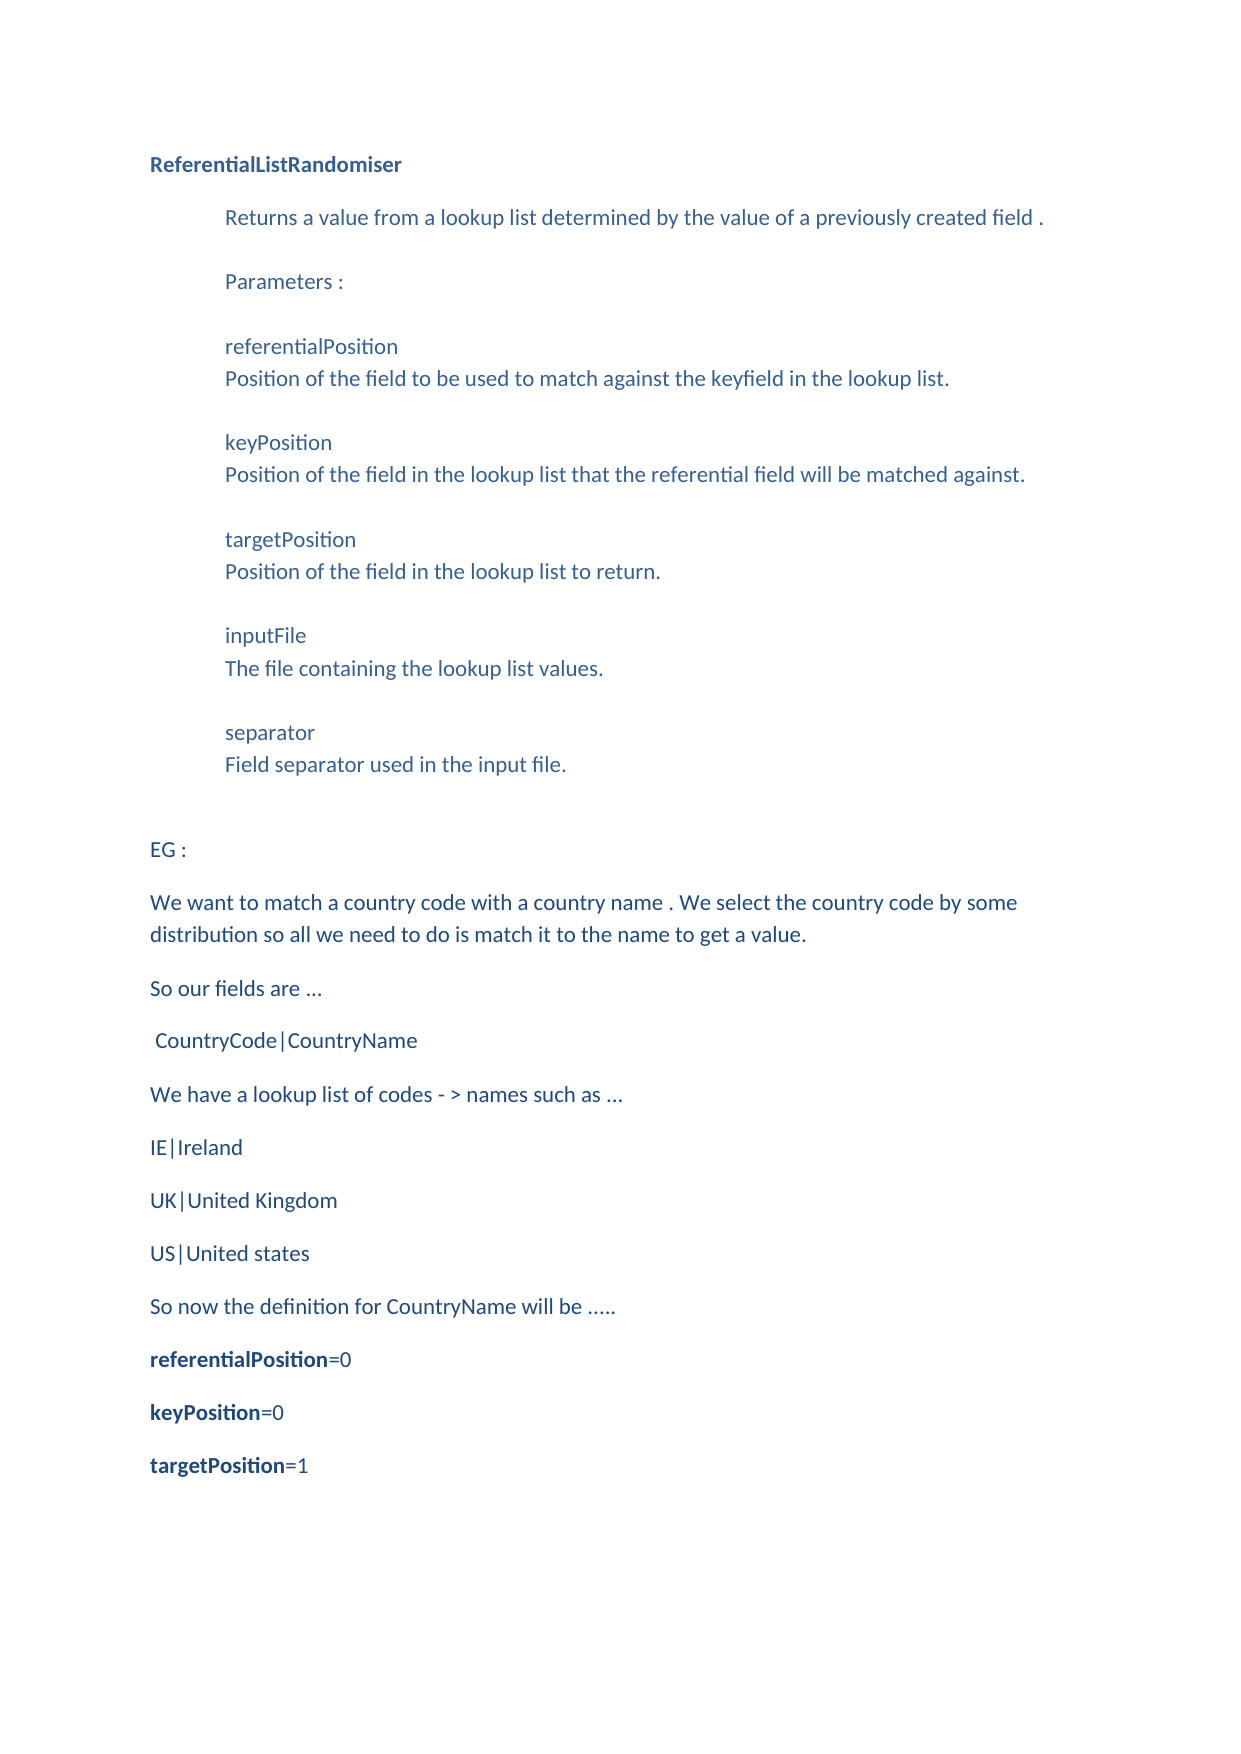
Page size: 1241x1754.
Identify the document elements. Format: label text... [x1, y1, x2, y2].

text referentialPosition=0 [150, 1345, 1090, 1373]
text EG : [150, 835, 1090, 863]
text keyPosition=0 [150, 1398, 1090, 1426]
text UK|United Kingdom [150, 1186, 1090, 1214]
text IE|Ireland [150, 1133, 1090, 1161]
text US|United states [150, 1239, 1090, 1267]
text So now the definition for CountryName will be ..... [150, 1292, 1090, 1320]
list Returns a value from a lookup list determined by the value of a previously created field . [225, 203, 1090, 231]
list Field separator used in the input file. [225, 750, 1090, 778]
text We want to match a country code with a country name . We select the country code by some distribution so all we need to do is match it to the name to get a value. [150, 888, 1090, 949]
list separator [225, 718, 1090, 746]
text So our fields are ... [150, 974, 1090, 1002]
text ReferentialListRandomiser [150, 150, 1090, 178]
list keyPosition [225, 428, 1090, 456]
list Position of the field to be used to match against the keyfield in the lookup list. [225, 364, 1090, 392]
list inputFile [225, 621, 1090, 649]
text CountryCode|CountryName [150, 1027, 1090, 1055]
list targetPosition [225, 525, 1090, 553]
list Position of the field in the lookup list to return. [225, 557, 1090, 585]
list Position of the field in the lookup list that the referential field will be matched against. [225, 461, 1090, 488]
list The file containing the lookup list values. [225, 654, 1090, 682]
list Parameters : [225, 267, 1090, 295]
list referentialPosition [225, 332, 1090, 360]
text targetPosition=1 [150, 1451, 1090, 1479]
text We have a lookup list of codes - > names such as ... [150, 1080, 1090, 1108]
